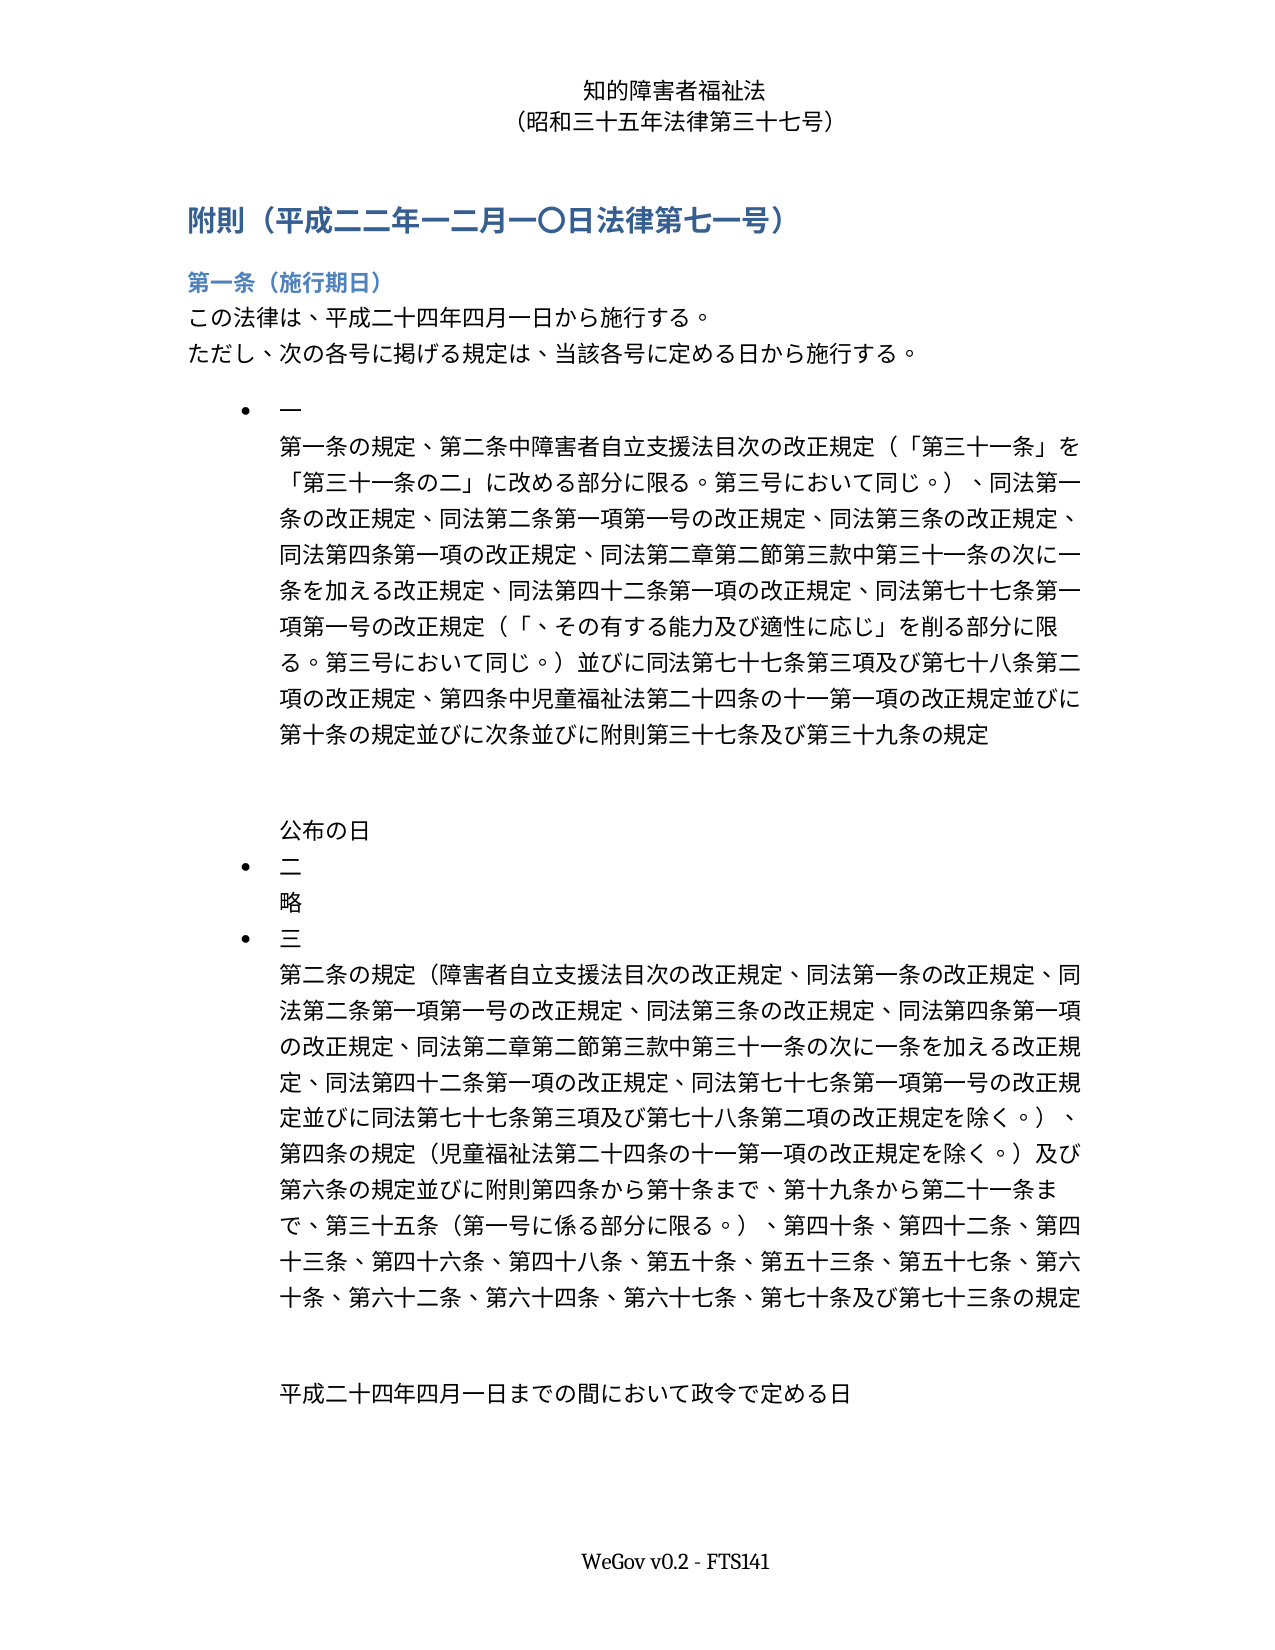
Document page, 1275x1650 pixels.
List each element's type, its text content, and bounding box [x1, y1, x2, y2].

subtitle 附則（平成二二年一二月一〇日法律第七一号） [187, 200, 1087, 240]
text この法律は、平成二十四年四月一日から施行する。 ただし、次の各号に掲げる規定は、当該各号に定める日から施行する。 [187, 302, 1087, 369]
list 三 第二条の規定（障害者自立支援法目次の改正規定、同法第一条の改正規定、同法第二条第一項第一号の改正規定、同法第三条の改正規定、同法第四条第一項の改正規定、同法第二章第二節第三款中第三十一条の次に一条を加える改正規定、同法第四十二条第一項の改正規定、同法第七十七条第一項第一号の改正規定並びに同法第七十七条第三項及び第七十八条第二項の改正規定を除く。）、第四条の規定（児童福祉法第二十四条の十一第一項の改正規定を除く。）及び第六条の規定並びに附則第四条から第十条まで、第十九条から第二十一条まで、第三十五条（第一号に係る部分に限る。）、第四十条、第四十二条、第四十三条、第四十六条、第四十八条、第五十条、第五十三条、第五十七条、第六十条、第六十二条、第六十四条、第六十七条、第七十条及び第七十三条の規定 平成二十四年四月一日までの間において政令で定める日 [242, 923, 1087, 1410]
subtitle 第一条（施行期日） [187, 266, 1087, 298]
list 二 略 [242, 851, 1087, 918]
list 一 第一条の規定、第二条中障害者自立支援法目次の改正規定（「第三十一条」を「第三十一条の二」に改める部分に限る。第三号において同じ。）、同法第一条の改正規定、同法第二条第一項第一号の改正規定、同法第三条の改正規定、同法第四条第一項の改正規定、同法第二章第二節第三款中第三十一条の次に一条を加える改正規定、同法第四十二条第一項の改正規定、同法第七十七条第一項第一号の改正規定（「、その有する能力及び適性に応じ」を削る部分に限る。第三号において同じ。）並びに同法第七十七条第三項及び第七十八条第二項の改正規定、第四条中児童福祉法第二十四条の十一第一項の改正規定並びに第十条の規定並びに次条並びに附則第三十七条及び第三十九条の規定 公布の日 [242, 395, 1087, 846]
